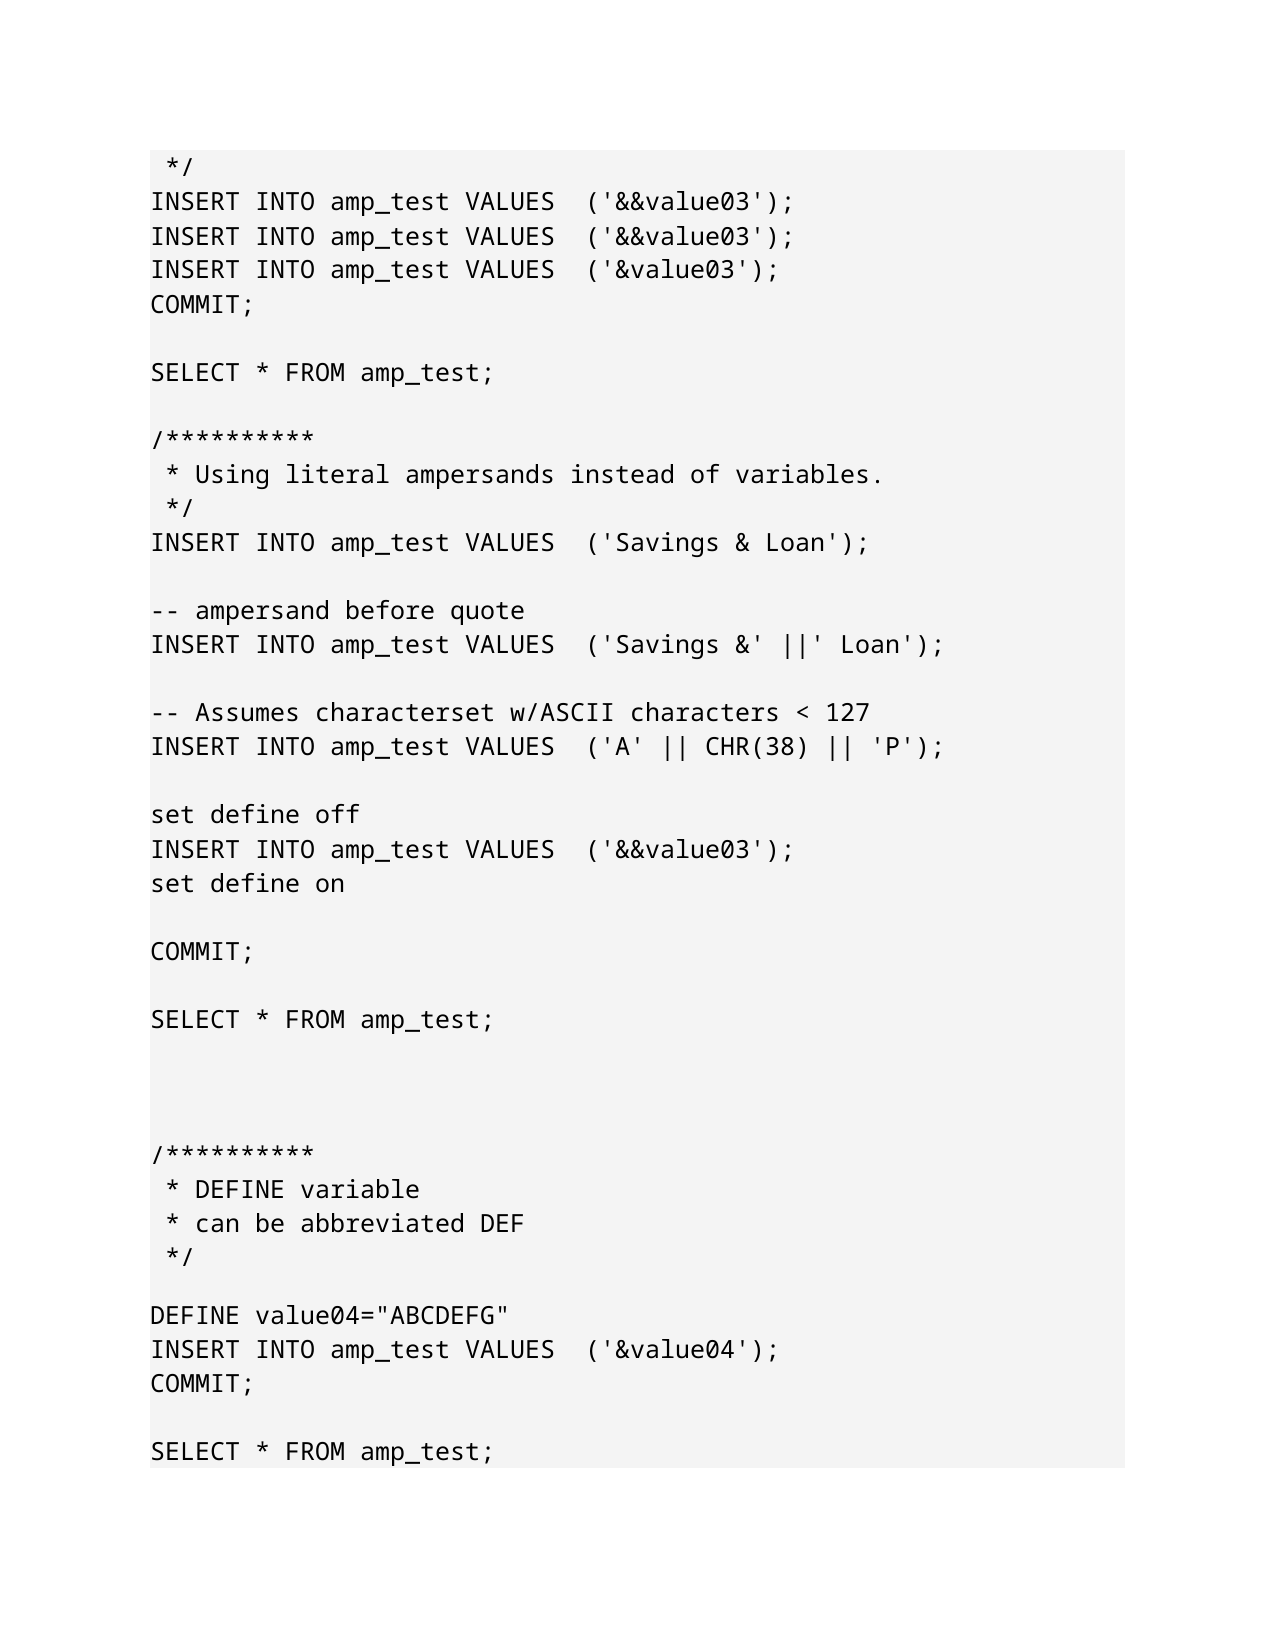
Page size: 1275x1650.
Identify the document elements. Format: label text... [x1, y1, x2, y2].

text INSERT INTO amp_test VALUES ('&value03'); [150, 252, 1125, 286]
text * can be abbreviated DEF [150, 1206, 1125, 1240]
text /********** [150, 422, 1125, 457]
text INSERT INTO amp_test VALUES ('&&value03'); [150, 184, 1125, 218]
text */ [150, 1240, 1125, 1274]
text SELECT * FROM amp_test; [150, 354, 1125, 388]
text */ [150, 491, 1125, 525]
text INSERT INTO amp_test VALUES ('&&value03'); [150, 831, 1125, 865]
text * Using literal ampersands instead of variables. [150, 457, 1125, 491]
text set define off [150, 797, 1125, 831]
text -- Assumes characterset w/ASCII characters < 127 [150, 695, 1125, 729]
text INSERT INTO amp_test VALUES ('&value04'); [150, 1332, 1125, 1366]
text set define on [150, 865, 1125, 899]
text COMMIT; [150, 933, 1125, 967]
text INSERT INTO amp_test VALUES ('Savings & Loan'); [150, 525, 1125, 559]
text COMMIT; [150, 1366, 1125, 1400]
text INSERT INTO amp_test VALUES ('A' || CHR(38) || 'P'); [150, 729, 1125, 763]
text * DEFINE variable [150, 1172, 1125, 1206]
text COMMIT; [150, 286, 1125, 320]
text /********** [150, 1138, 1125, 1172]
text -- ampersand before quote [150, 593, 1125, 627]
text INSERT INTO amp_test VALUES ('Savings &' ||' Loan'); [150, 627, 1125, 661]
text INSERT INTO amp_test VALUES ('&&value03'); [150, 218, 1125, 252]
text DEFINE value04="ABCDEFG" [150, 1298, 1125, 1332]
text */ [150, 150, 1125, 184]
text SELECT * FROM amp_test; [150, 1434, 1125, 1468]
text SELECT * FROM amp_test; [150, 1002, 1125, 1036]
